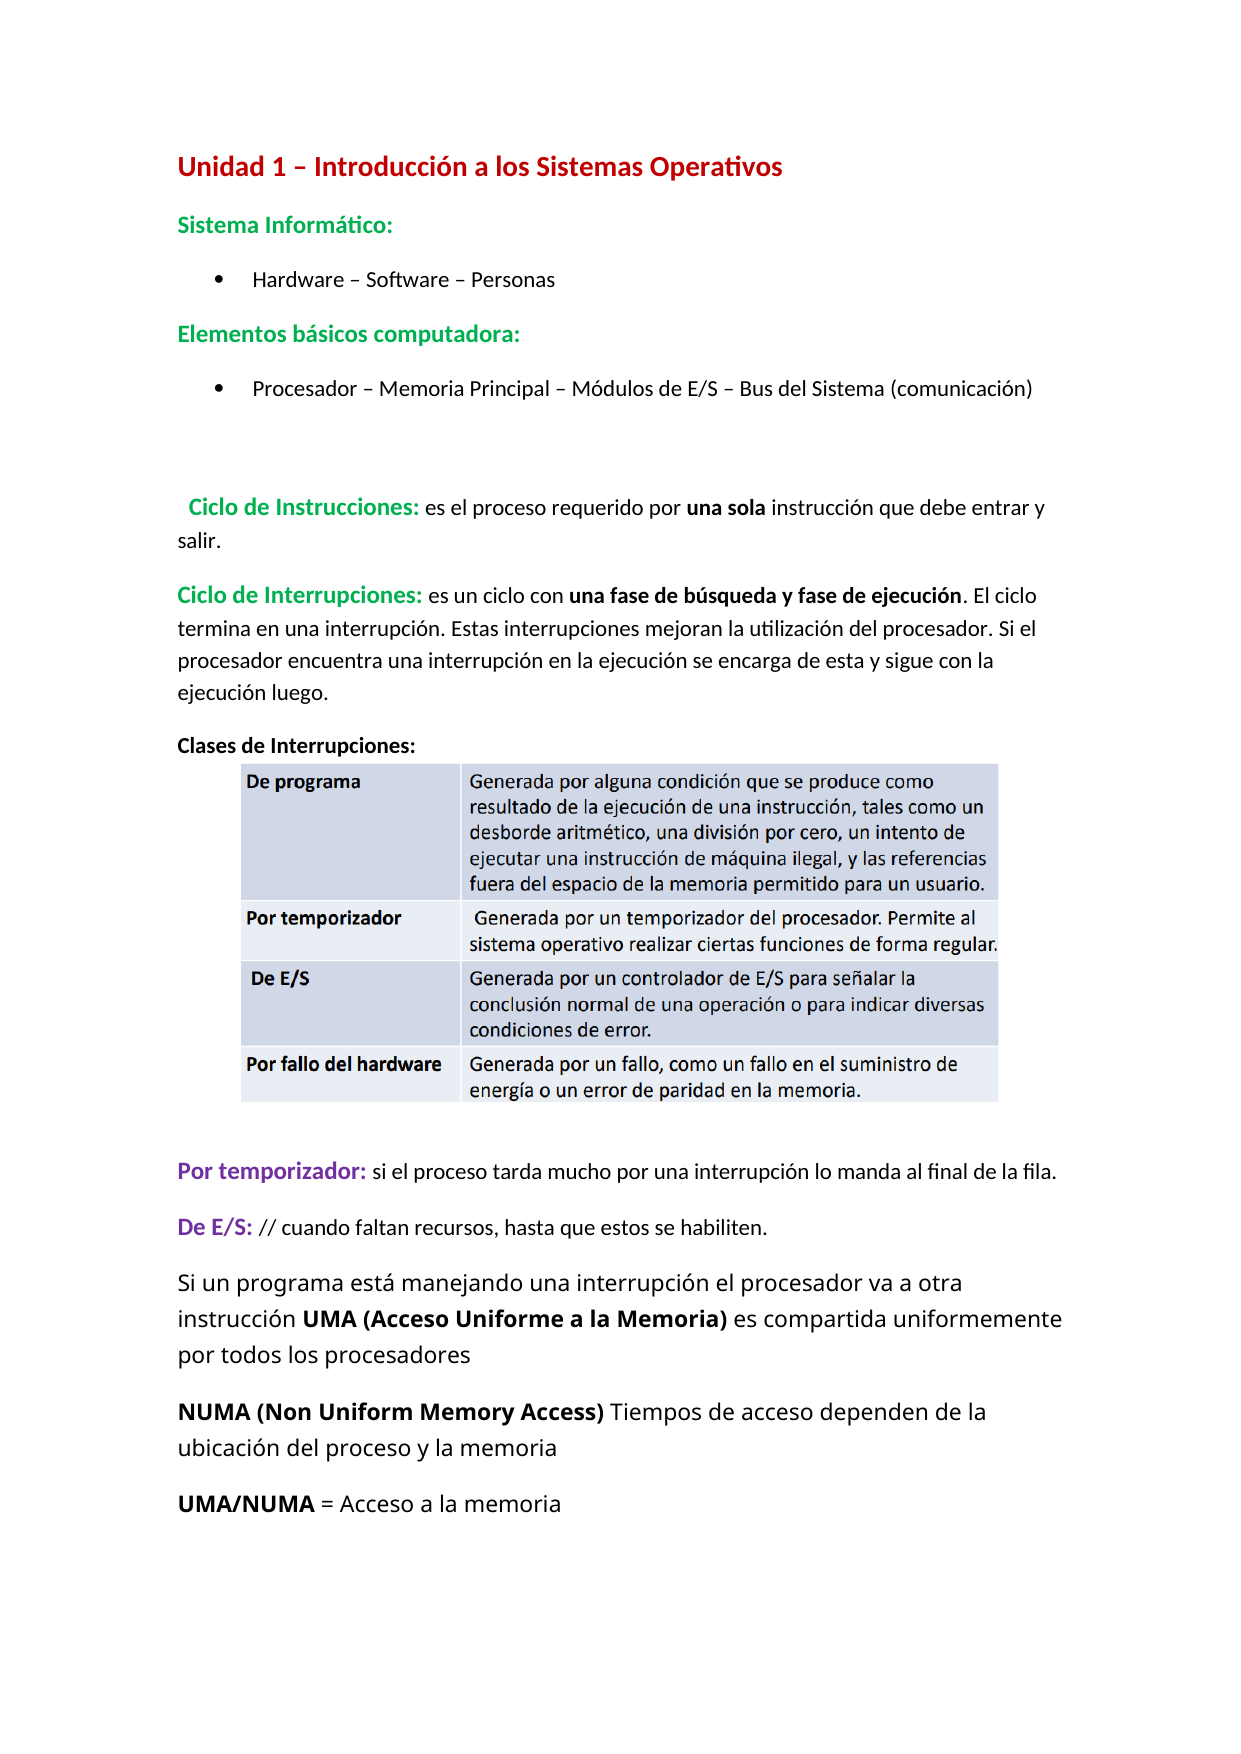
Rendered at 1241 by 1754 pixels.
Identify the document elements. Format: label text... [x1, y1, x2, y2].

text Ciclo de Instrucciones: es el proceso requerido por una sola instrucción que debe entrar y salir. [177, 491, 1063, 554]
text Si un programa está manejando una interrupción el procesador va a otra instrucción UMA (Acceso Uniforme a la Memoria) es compartida uniformemente por todos los procesadores [177, 1267, 1063, 1370]
text De E/S: // cuando faltan recursos, hasta que estos se habiliten. [177, 1211, 1063, 1242]
picture [241, 763, 999, 1102]
text NUMA (Non Uniform Memory Access) Tiempos de acceso dependen de la ubicación del proceso y la memoria [177, 1396, 1063, 1463]
text Unidad 1 – Introducción a los Sistemas Operativos [177, 148, 1063, 183]
list Procesador – Memoria Principal – Módulos de E/S – Bus del Sistema (comunicación) [215, 374, 1063, 402]
text Ciclo de Interrupciones: es un ciclo con una fase de búsqueda y fase de ejecución. El ciclo termina en una interrupción. Estas interrupciones mejoran la utilización del procesador. Si el procesador encuentra una interrupción en la ejecución se encarga de esta y sigue con la ejecución luego. [177, 579, 1063, 706]
text UMA/NUMA = Acceso a la memoria [177, 1488, 1063, 1520]
text Clases de Interrupciones: [177, 731, 1063, 759]
text Elementos básicos computadora: [177, 318, 1063, 349]
text Sistema Informático: [177, 209, 1063, 240]
list Hardware – Software – Personas [215, 265, 1063, 293]
text Por temporizador: si el proceso tarda mucho por una interrupción lo manda al final de la fila. [177, 1155, 1063, 1186]
